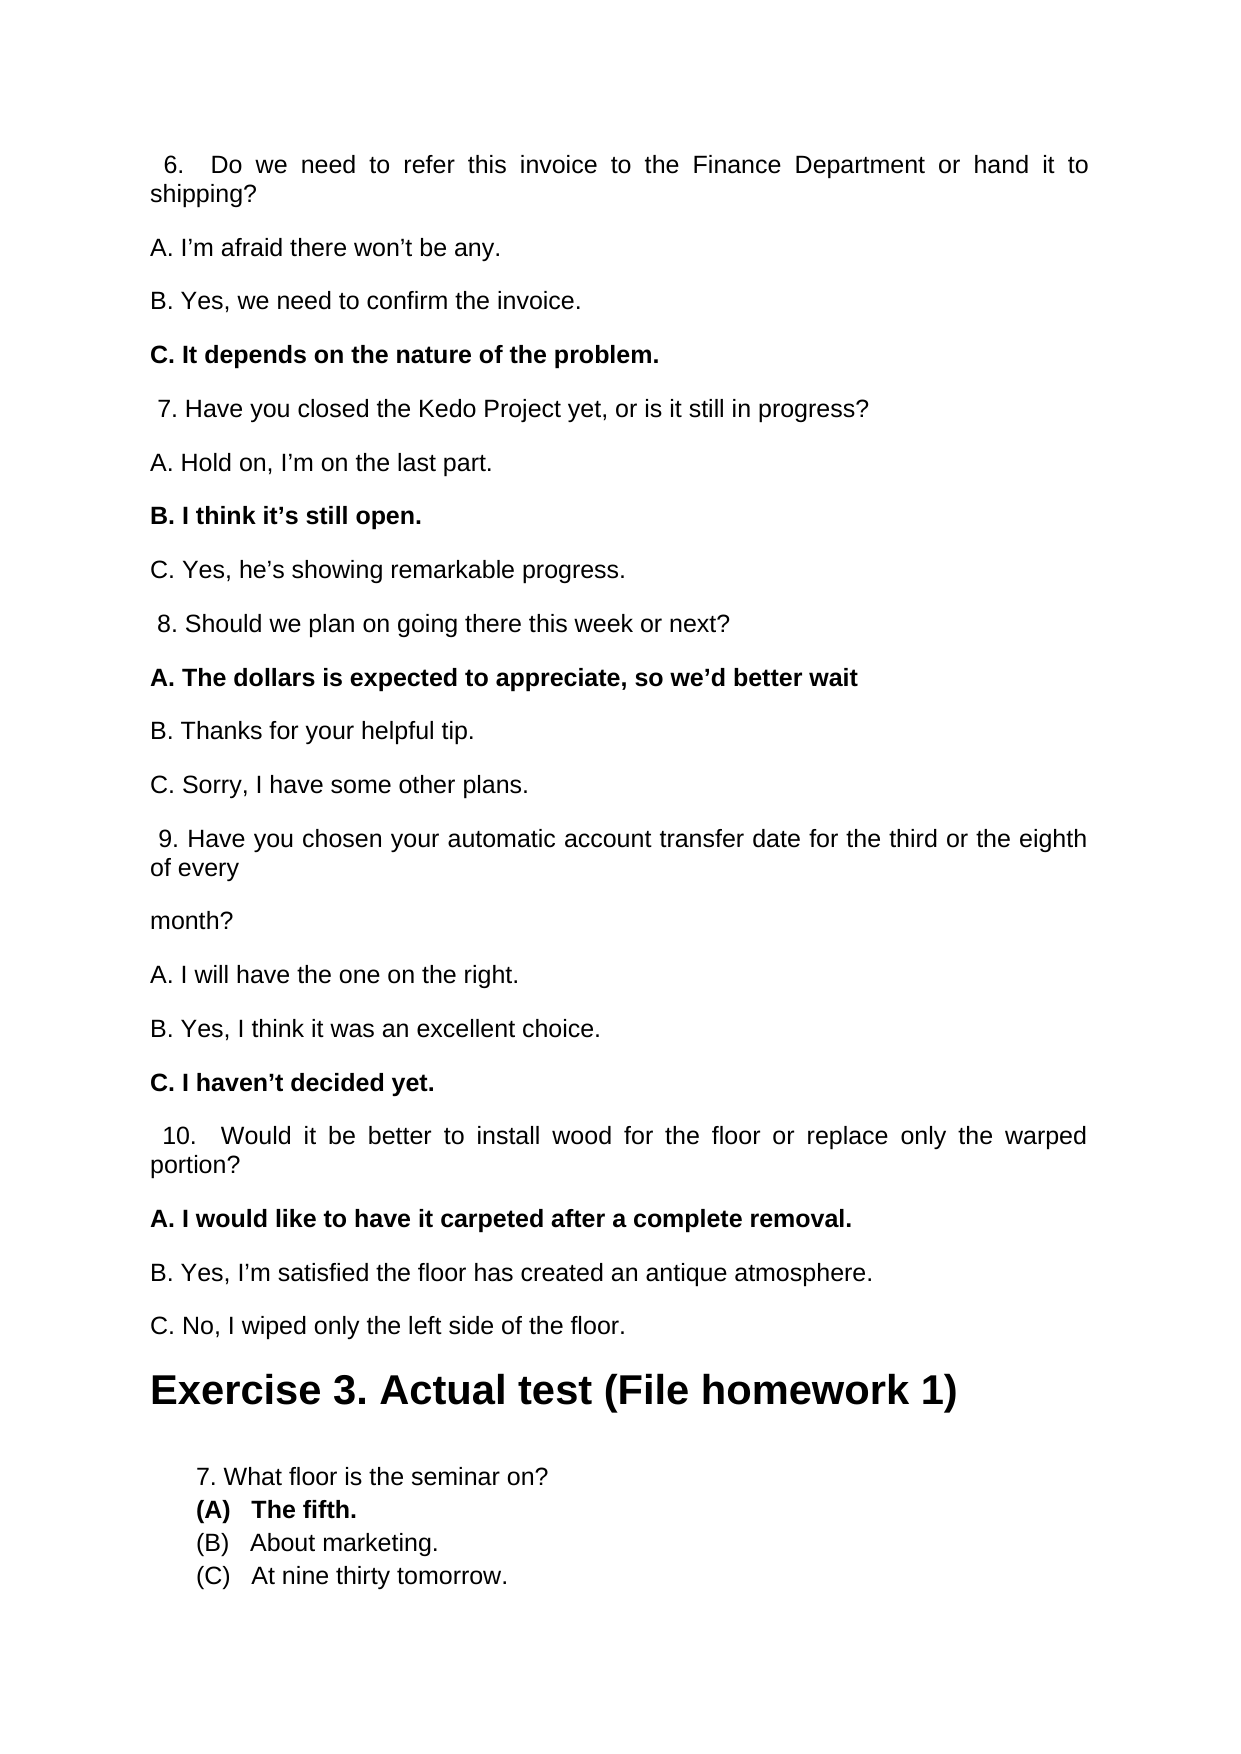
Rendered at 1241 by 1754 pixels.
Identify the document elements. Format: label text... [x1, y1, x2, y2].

text B. Yes, I’m satisfied the floor has created an antique atmosphere. [150, 1257, 1090, 1286]
text (B) About marketing. [196, 1528, 1090, 1557]
text B. Yes, I think it was an excellent choice. [150, 1014, 1090, 1042]
text B. Thanks for your helpful tip. [150, 716, 1090, 745]
text 7. Have you closed the Kedo Project yet, or is it still in progress? [150, 394, 1090, 422]
text A. I would like to have it carpeted after a complete removal. [150, 1204, 1090, 1232]
text month? [150, 906, 1090, 935]
text C. Yes, he’s showing remarkable progress. [150, 555, 1090, 584]
text (C) At nine thirty tomorrow. [196, 1561, 1090, 1590]
text A. I will have the one on the right. [150, 960, 1090, 989]
text C. It depends on the nature of the problem. [150, 340, 1090, 369]
text 9. Have you chosen your automatic account transfer date for the third or the eighth of every [150, 824, 1090, 881]
text C. Sorry, I have some other plans. [150, 770, 1090, 799]
text C. I haven’t decided yet. [150, 1067, 1090, 1096]
text (A) The fifth. [196, 1495, 1090, 1524]
text 10. Would it be better to install wood for the floor or replace only the warped portion? [150, 1121, 1090, 1179]
text B. I think it’s still open. [150, 501, 1090, 530]
text A. Hold on, I’m on the last part. [150, 447, 1090, 476]
text A. I’m afraid there won’t be any. [150, 232, 1090, 261]
text A. The dollars is expected to appreciate, so we’d better wait [150, 662, 1090, 691]
text 8. Should we plan on going there this week or next? [150, 609, 1090, 637]
text 6. Do we need to refer this invoice to the Finance Department or hand it to shipping? [150, 150, 1090, 207]
text C. No, I wiped only the left side of the floor. [150, 1311, 1090, 1340]
text B. Yes, we need to confirm the invoice. [150, 286, 1090, 315]
text 7. What floor is the seminar on? [196, 1462, 1090, 1491]
text Exercise 3. Actual test (File homework 1) [150, 1365, 1090, 1413]
